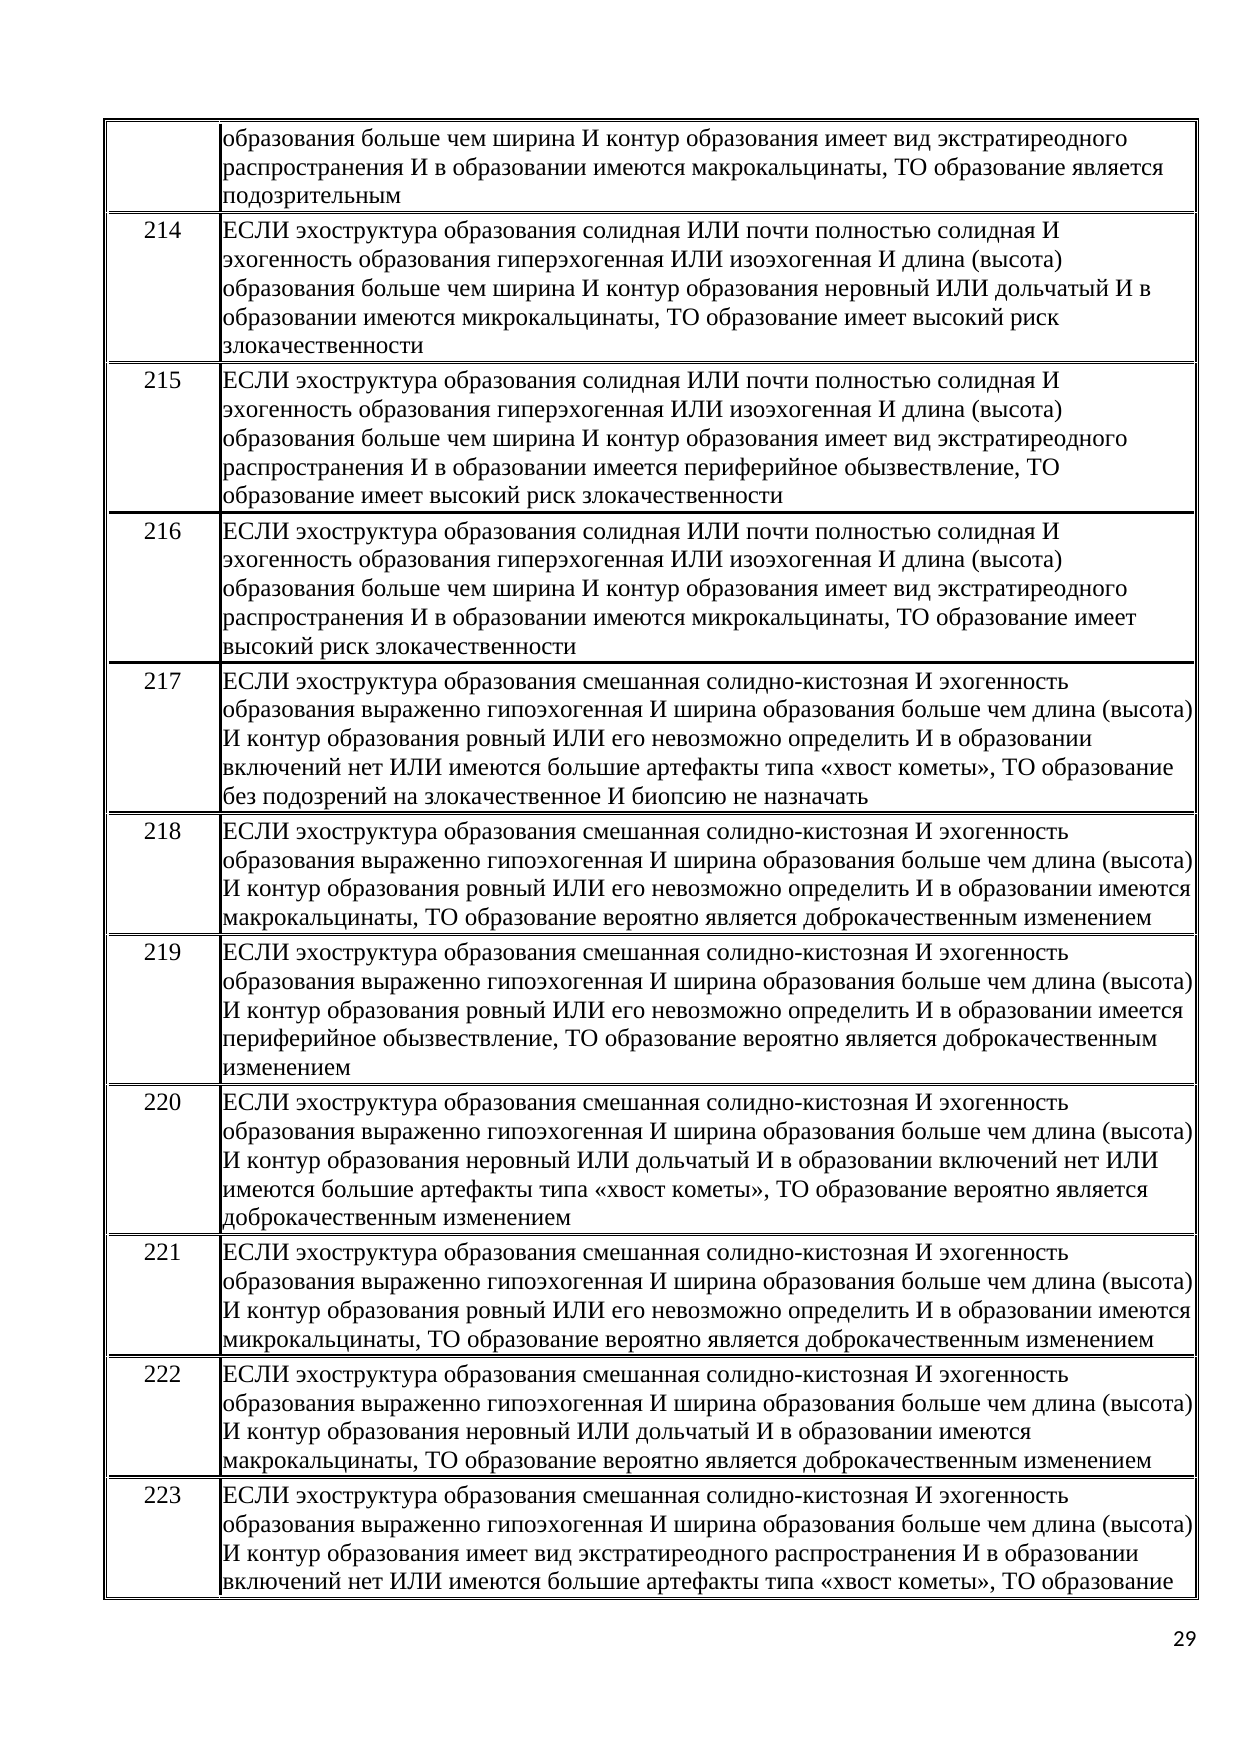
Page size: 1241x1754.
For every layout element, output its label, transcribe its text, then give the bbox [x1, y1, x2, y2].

table_cell 214 [105, 211, 220, 361]
table_cell 223 [107, 1475, 220, 1597]
table_cell 219 [107, 933, 219, 1083]
table_cell 220 [105, 1083, 220, 1233]
table_cell 218 [107, 811, 219, 932]
table_cell ЕСЛИ эхоструктура образования смешанная солидно-кистозная И эхогенность образования выраженно гипоэхогенная И ширина образования больше чем длина (высота) И контур образования неровный ИЛИ дольчатый И в образовании имеются макрокальцинаты, ТО образование вероятно является доброкачественным изменением [222, 1354, 1196, 1475]
table_cell 222 [107, 1354, 219, 1475]
table_cell ЕСЛИ эхоструктура образования смешанная солидно-кистозная И эхогенность образования выраженно гипоэхогенная И ширина образования больше чем длина (высота) И контур образования неровный ИЛИ дольчатый И в образовании включений нет ИЛИ имеются большие артефакты типа «хвост кометы», ТО образование вероятно является доброкачественным изменением [220, 1083, 1197, 1233]
table_cell ЕСЛИ эхоструктура образования смешанная солидно-кистозная И эхогенность образования выраженно гипоэхогенная И ширина образования больше чем длина (высота) И контур образования ровный ИЛИ его невозможно определить И в образовании имеются микрокальцинаты, ТО образование вероятно является доброкачественным изменением [220, 1233, 1197, 1354]
table_cell ЕСЛИ эхоструктура образования солидная ИЛИ почти полностью солидная И эхогенность образования гиперэхогенная ИЛИ изоэхогенная И длина (высота) образования больше чем ширина И контур образования неровный ИЛИ дольчатый И в образовании имеются микрокальцинаты, ТО образование имеет высокий риск злокачественности [220, 211, 1197, 361]
table_cell 216 [107, 511, 219, 661]
table_cell ЕСЛИ эхоструктура образования солидная ИЛИ почти полностью солидная И эхогенность образования гиперэхогенная ИЛИ изоэхогенная И длина (высота) образования больше чем ширина И контур образования имеет вид экстратиреодного распространения И в образовании имеется периферийное обызвествление, ТО образование имеет высокий риск злокачественности [220, 361, 1197, 511]
table_cell 221 [105, 1233, 220, 1354]
table_cell ЕСЛИ эхоструктура образования смешанная солидно-кистозная И эхогенность образования выраженно гипоэхогенная И ширина образования больше чем длина (высота) И контур образования ровный ИЛИ его невозможно определить И в образовании имеются макрокальцинаты, ТО образование вероятно является доброкачественным изменением [222, 811, 1196, 932]
table_cell ЕСЛИ эхоструктура образования смешанная солидно-кистозная И эхогенность образования выраженно гипоэхогенная И ширина образования больше чем длина (высота) И контур образования ровный ИЛИ его невозможно определить И в образовании имеется периферийное обызвествление, ТО образование вероятно является доброкачественным изменением [222, 933, 1196, 1083]
table_cell 215 [105, 361, 220, 511]
table_cell 213 [107, 120, 220, 211]
table_cell ЕСЛИ эхоструктура образования смешанная солидно-кистозная И эхогенность образования выраженно гипоэхогенная И ширина образования больше чем длина (высота) И контур образования ровный ИЛИ его невозможно определить И в образовании включений нет ИЛИ имеются большие артефакты типа «хвост кометы», ТО образование без подозрений на злокачественное И биопсию не назначать [222, 661, 1195, 811]
table_cell ЕСЛИ эхоструктура образования солидная ИЛИ почти полностью солидная И эхогенность образования гиперэхогенная ИЛИ изоэхогенная И длина (высота) образования больше чем ширина И контур образования имеет вид экстратиреодного распространения И в образовании имеются микрокальцинаты, ТО образование имеет высокий риск злокачественности [222, 511, 1195, 661]
table_cell 217 [107, 661, 219, 811]
